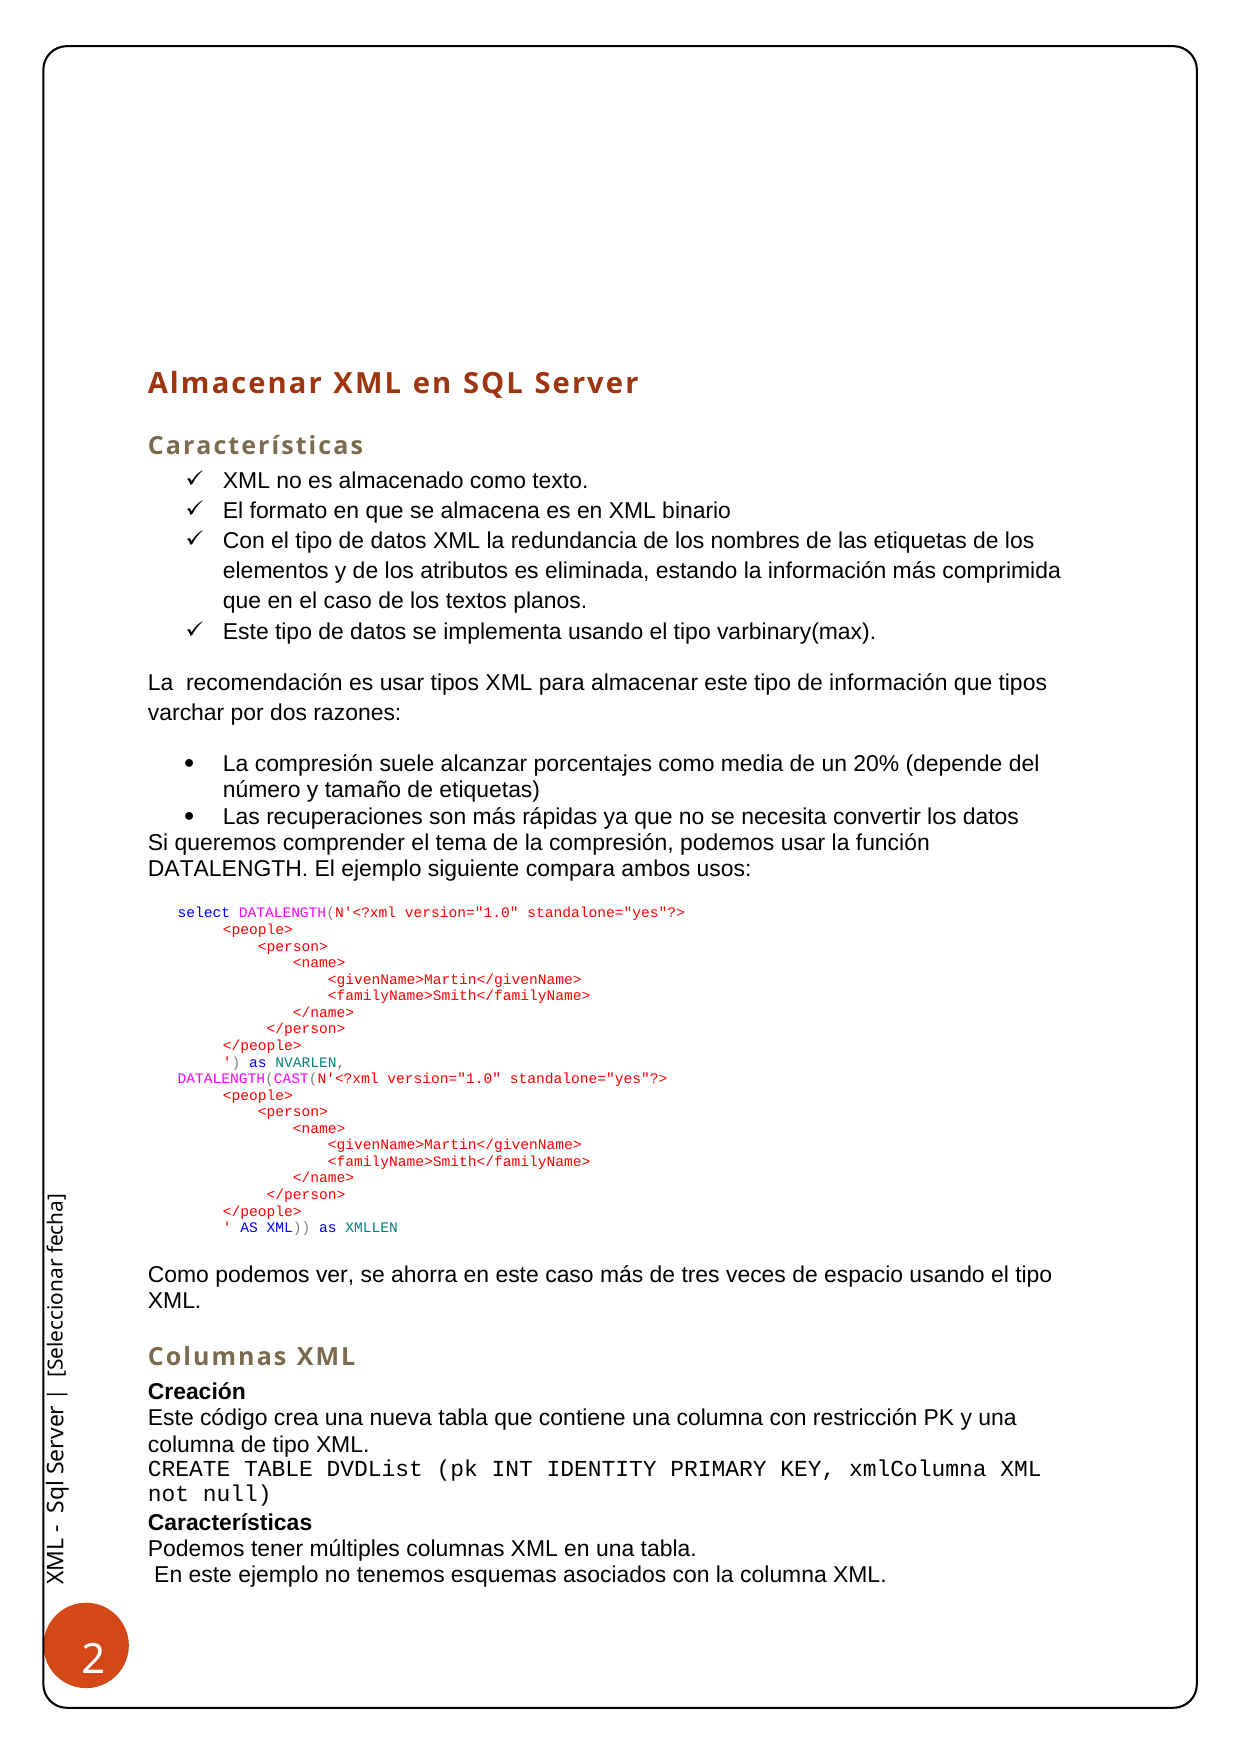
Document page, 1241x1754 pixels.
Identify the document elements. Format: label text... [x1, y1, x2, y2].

text <familyName>Smith</familyName> [177, 988, 1092, 1005]
subtitle Almacenar XML en SQL Server [148, 363, 1092, 402]
text <people> [177, 922, 1092, 939]
text <people> [177, 1088, 1092, 1104]
text CREATE TABLE DVDList (pk INT IDENTITY PRIMARY KEY, xmlColumna XML not null) [148, 1457, 1092, 1509]
subtitle Columnas XML [148, 1339, 1092, 1373]
text Como podemos ver, se ahorra en este caso más de tres veces de espacio usando el tipo XML. [148, 1261, 1092, 1314]
list Las recuperaciones son más rápidas ya que no se necesita convertir los datos [185, 803, 1092, 829]
text DATALENGTH(CAST(N'<?xml version="1.0" standalone="yes"?> [177, 1071, 1092, 1088]
list Con el tipo de datos XML la redundancia de los nombres de las etiquetas de los elementos y de los atributos es eliminada, estando la información más comprimida que en el caso de los textos planos. [185, 527, 1092, 614]
text </name> [177, 1171, 1092, 1187]
text En este ejemplo no tenemos esquemas asociados con la columna XML. [148, 1561, 1092, 1588]
text <givenName>Martin</givenName> [177, 972, 1092, 988]
text <givenName>Martin</givenName> [177, 1138, 1092, 1154]
text <person> [177, 939, 1092, 955]
text <person> [177, 1104, 1092, 1121]
text </person> [177, 1022, 1092, 1038]
text Características [148, 1509, 1092, 1535]
text La recomendación es usar tipos XML para almacenar este tipo de información que tipos varchar por dos razones: [148, 669, 1092, 725]
text ' AS XML)) as XMLLEN [177, 1220, 1092, 1237]
text <familyName>Smith</familyName> [177, 1154, 1092, 1171]
text <name> [177, 955, 1092, 972]
list Este tipo de datos se implementa usando el tipo varbinary(max). [185, 618, 1092, 644]
text <name> [177, 1121, 1092, 1138]
text Podemos tener múltiples columnas XML en una tabla. [148, 1535, 1092, 1561]
text select DATALENGTH(N'<?xml version="1.0" standalone="yes"?> [177, 906, 1092, 922]
text Si queremos comprender el tema de la compresión, podemos usar la función DATALENGTH. El ejemplo siguiente compara ambos usos: [148, 829, 1092, 882]
text Este código crea una nueva tabla que contiene una columna con restricción PK y una columna de tipo XML. [148, 1404, 1092, 1457]
text </people> [177, 1204, 1092, 1220]
text Creación [148, 1378, 1092, 1404]
list La compresión suele alcanzar porcentajes como media de un 20% (depende del número y tamaño de etiquetas) [185, 750, 1092, 803]
text ') as NVARLEN, [177, 1055, 1092, 1071]
subtitle Características [148, 427, 1092, 462]
text </people> [177, 1038, 1092, 1055]
list El formato en que se almacena es en XML binario [185, 497, 1092, 523]
text </name> [177, 1005, 1092, 1022]
text </person> [177, 1187, 1092, 1204]
list XML no es almacenado como texto. [185, 467, 1092, 493]
